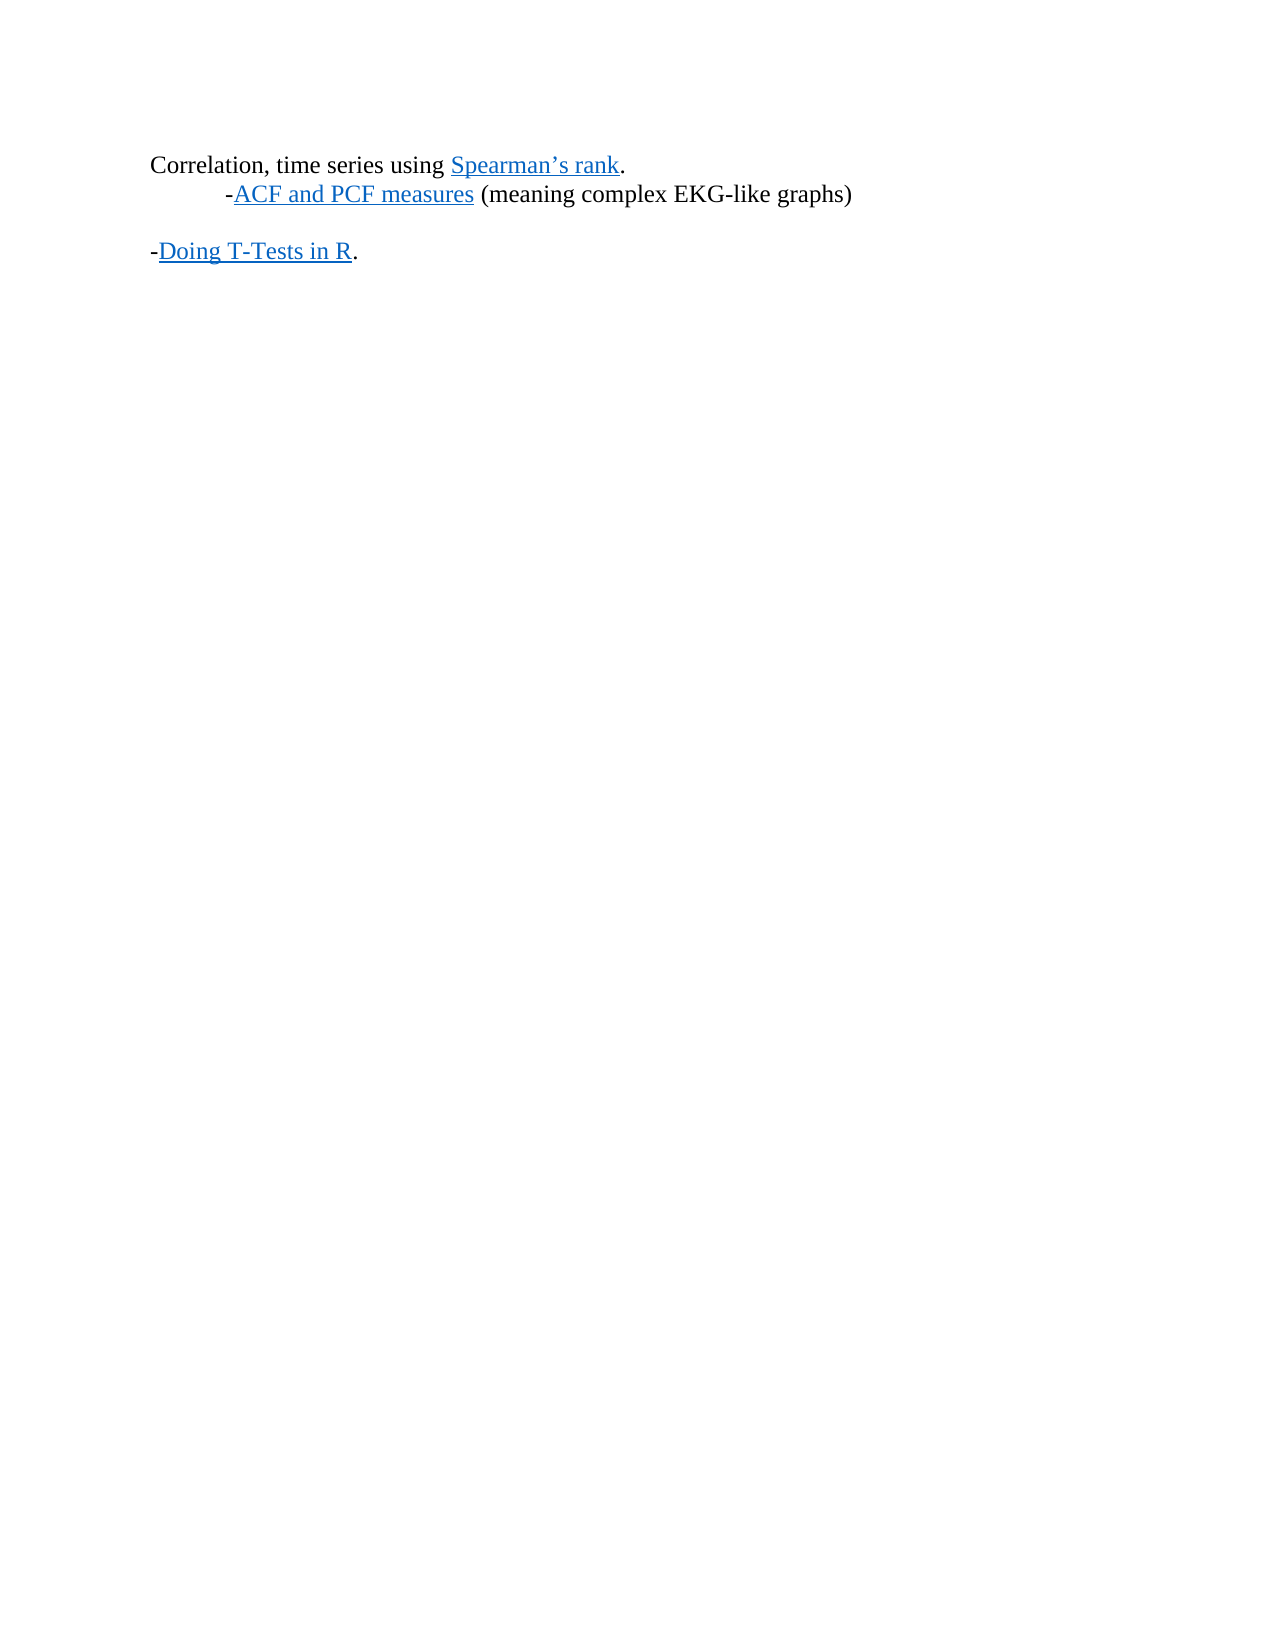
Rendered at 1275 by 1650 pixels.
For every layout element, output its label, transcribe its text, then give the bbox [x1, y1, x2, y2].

text -Doing T-Tests in R. [150, 236, 1125, 265]
text Correlation, time series using Spearman’s rank. [150, 150, 1125, 179]
text -ACF and PCF measures (meaning complex EKG-like graphs) [150, 179, 1125, 207]
